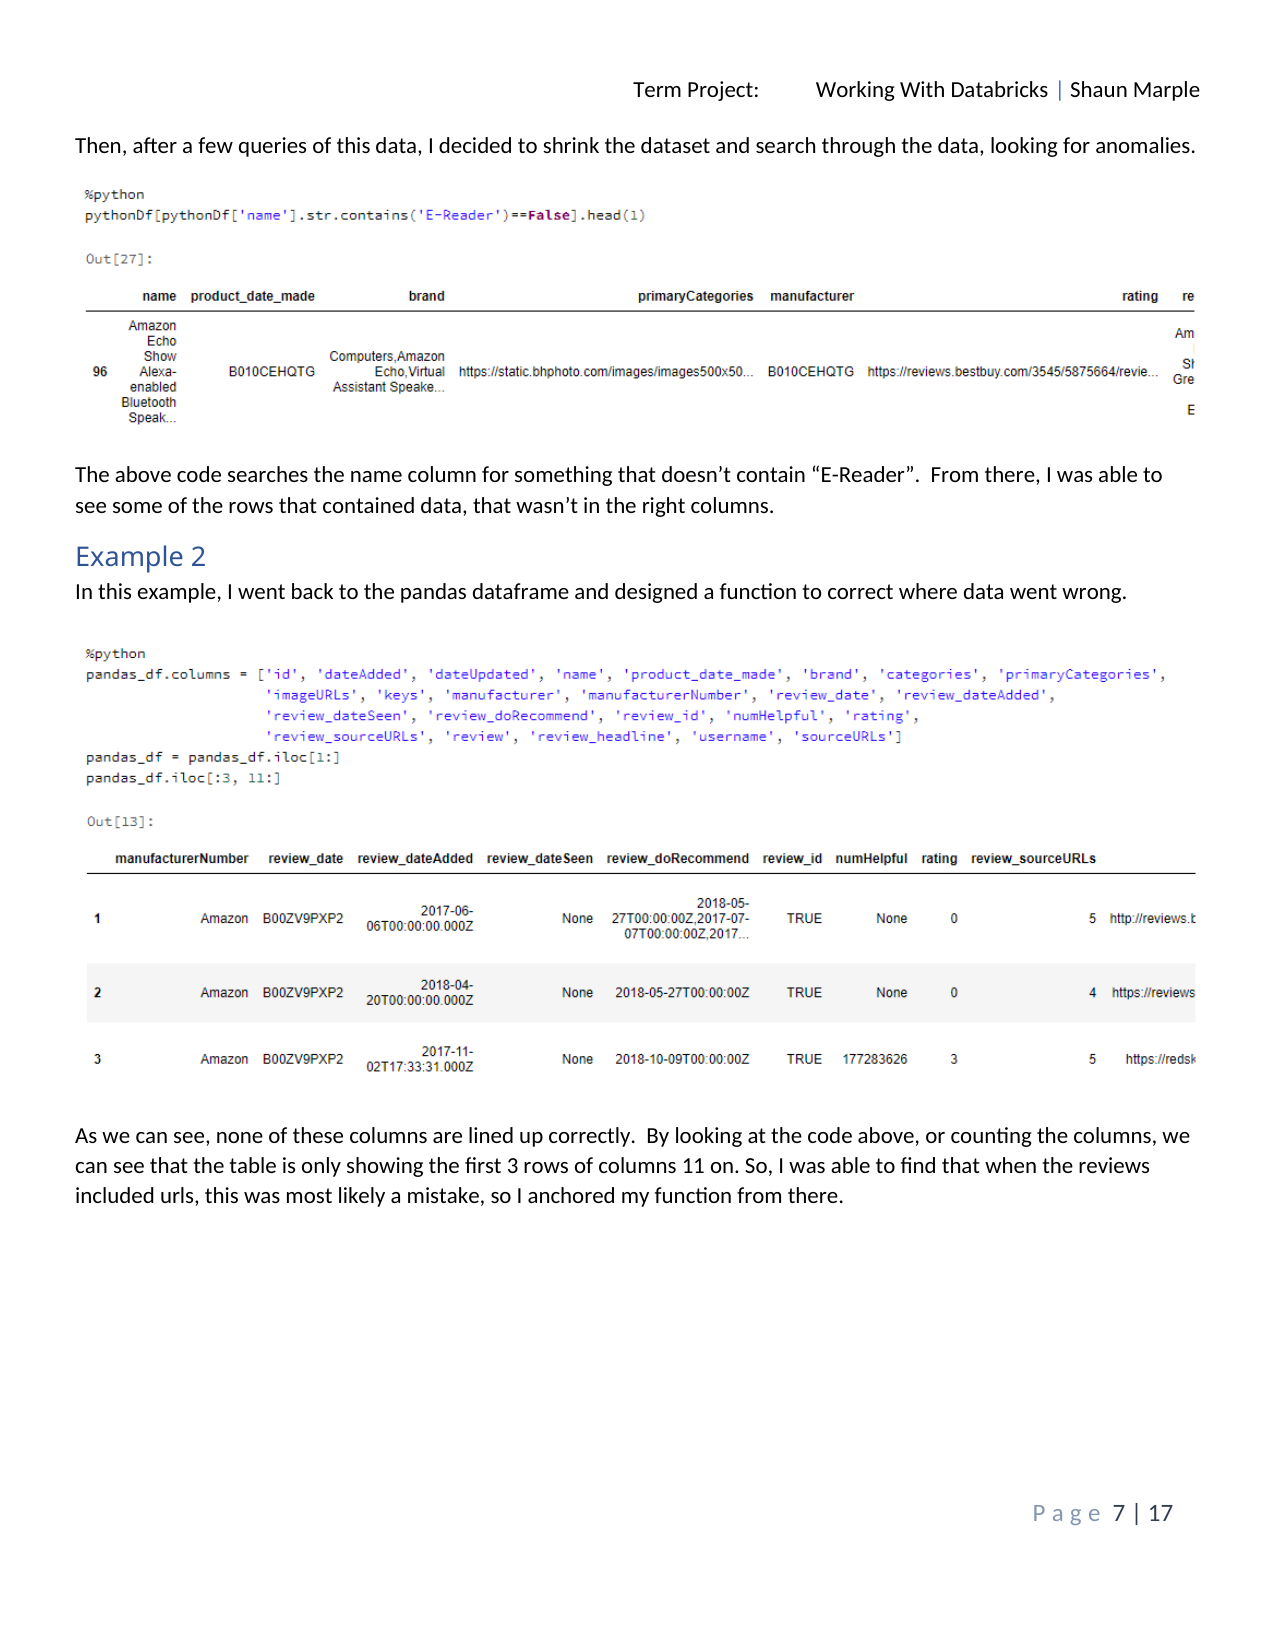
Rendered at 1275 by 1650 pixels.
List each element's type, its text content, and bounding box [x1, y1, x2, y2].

text As we can see, none of these columns are lined up correctly. By looking at the code above, or counting the columns, we can see that the table is only showing the first 3 rows of columns 11 on. So, I was able to find that when the reviews included urls, this was most likely a mistake, so I anchored my function from there. [75, 1121, 1200, 1209]
text In this example, I went back to the pandas dataframe and designed a function to correct where data went wrong. [75, 577, 1200, 605]
text The above code searches the name column for something that doesn’t contain “E-Reader”. From there, I was able to see some of the rows that contained data, that wasn’t in the right columns. [75, 461, 1200, 519]
picture [75, 177, 1200, 442]
subtitle Example 2 [75, 538, 1200, 574]
picture [75, 633, 1200, 1102]
text Then, after a few queries of this data, I decided to shrink the dataset and search through the data, looking for anomalies. [75, 131, 1200, 159]
